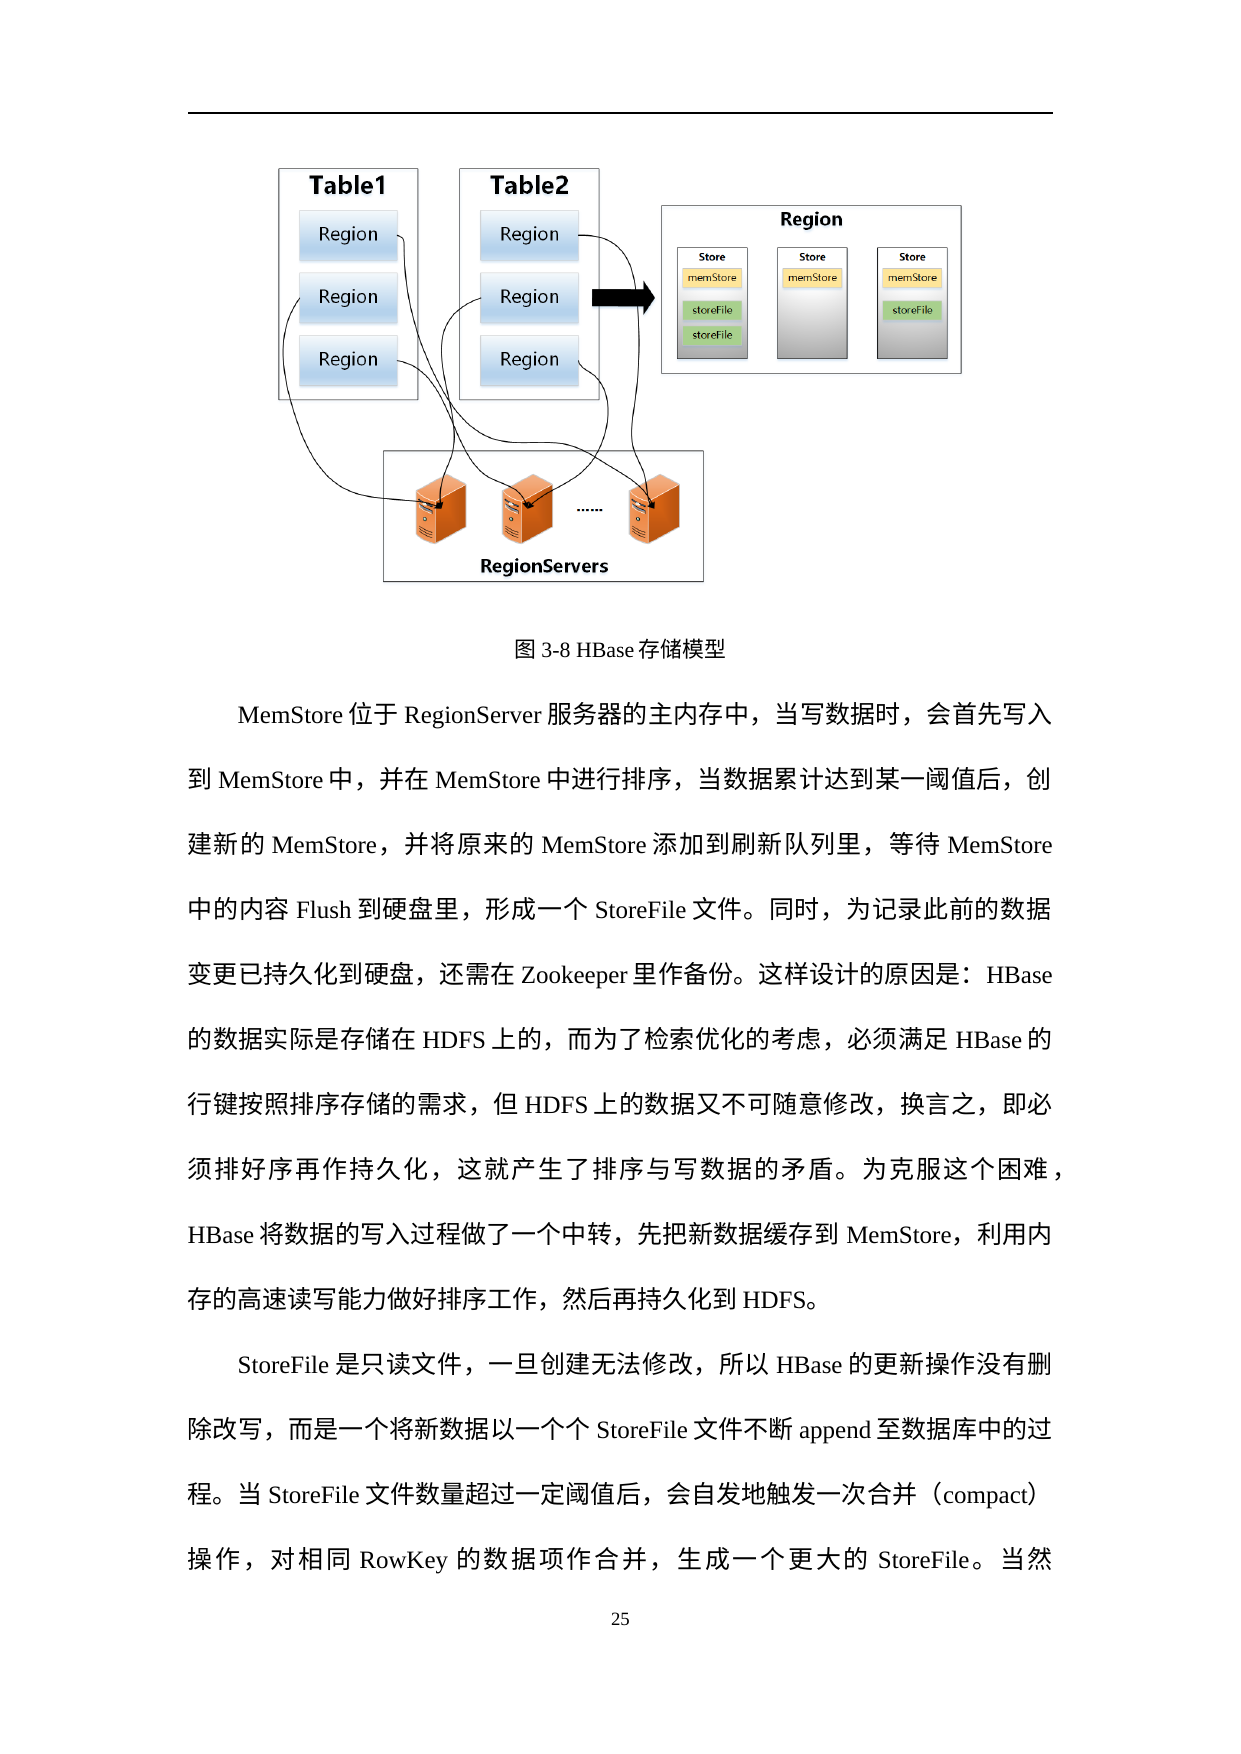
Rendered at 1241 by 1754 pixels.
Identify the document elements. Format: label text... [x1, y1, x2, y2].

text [187, 1330, 1053, 1590]
text MemStore位于RegionServer服务器的主内存中，当写数据时，会首先写入到MemStore中，并在MemStore中进行排序，当数据累计达到某一阈值后，创建新的MemStore，并将原来的MemStore添加到刷新队列里，等待MemStore中的内容Flush到硬盘里，形成一个StoreFile文件。同时，为记录此前的数据变更已持久化到硬盘，还需在Zookeeper里作备份。这样设计的原因是：HBase的数据实际是存储在HDFS上的，而为了检索优化的考虑，必须满足HBase的行键按照排序存储的需求，但HDFS上的数据又不可随意修改，换言之，即必须排好序再作持久化，这就产生了排序与写数据的矛盾。为克服这个困难，HBase将数据的写入过程做了一个中转，先把新数据缓存到MemStore，利用内存的高速读写能力做好排序工作，然后再持久化到HDFS。 [187, 680, 1053, 1330]
picture [276, 162, 965, 591]
